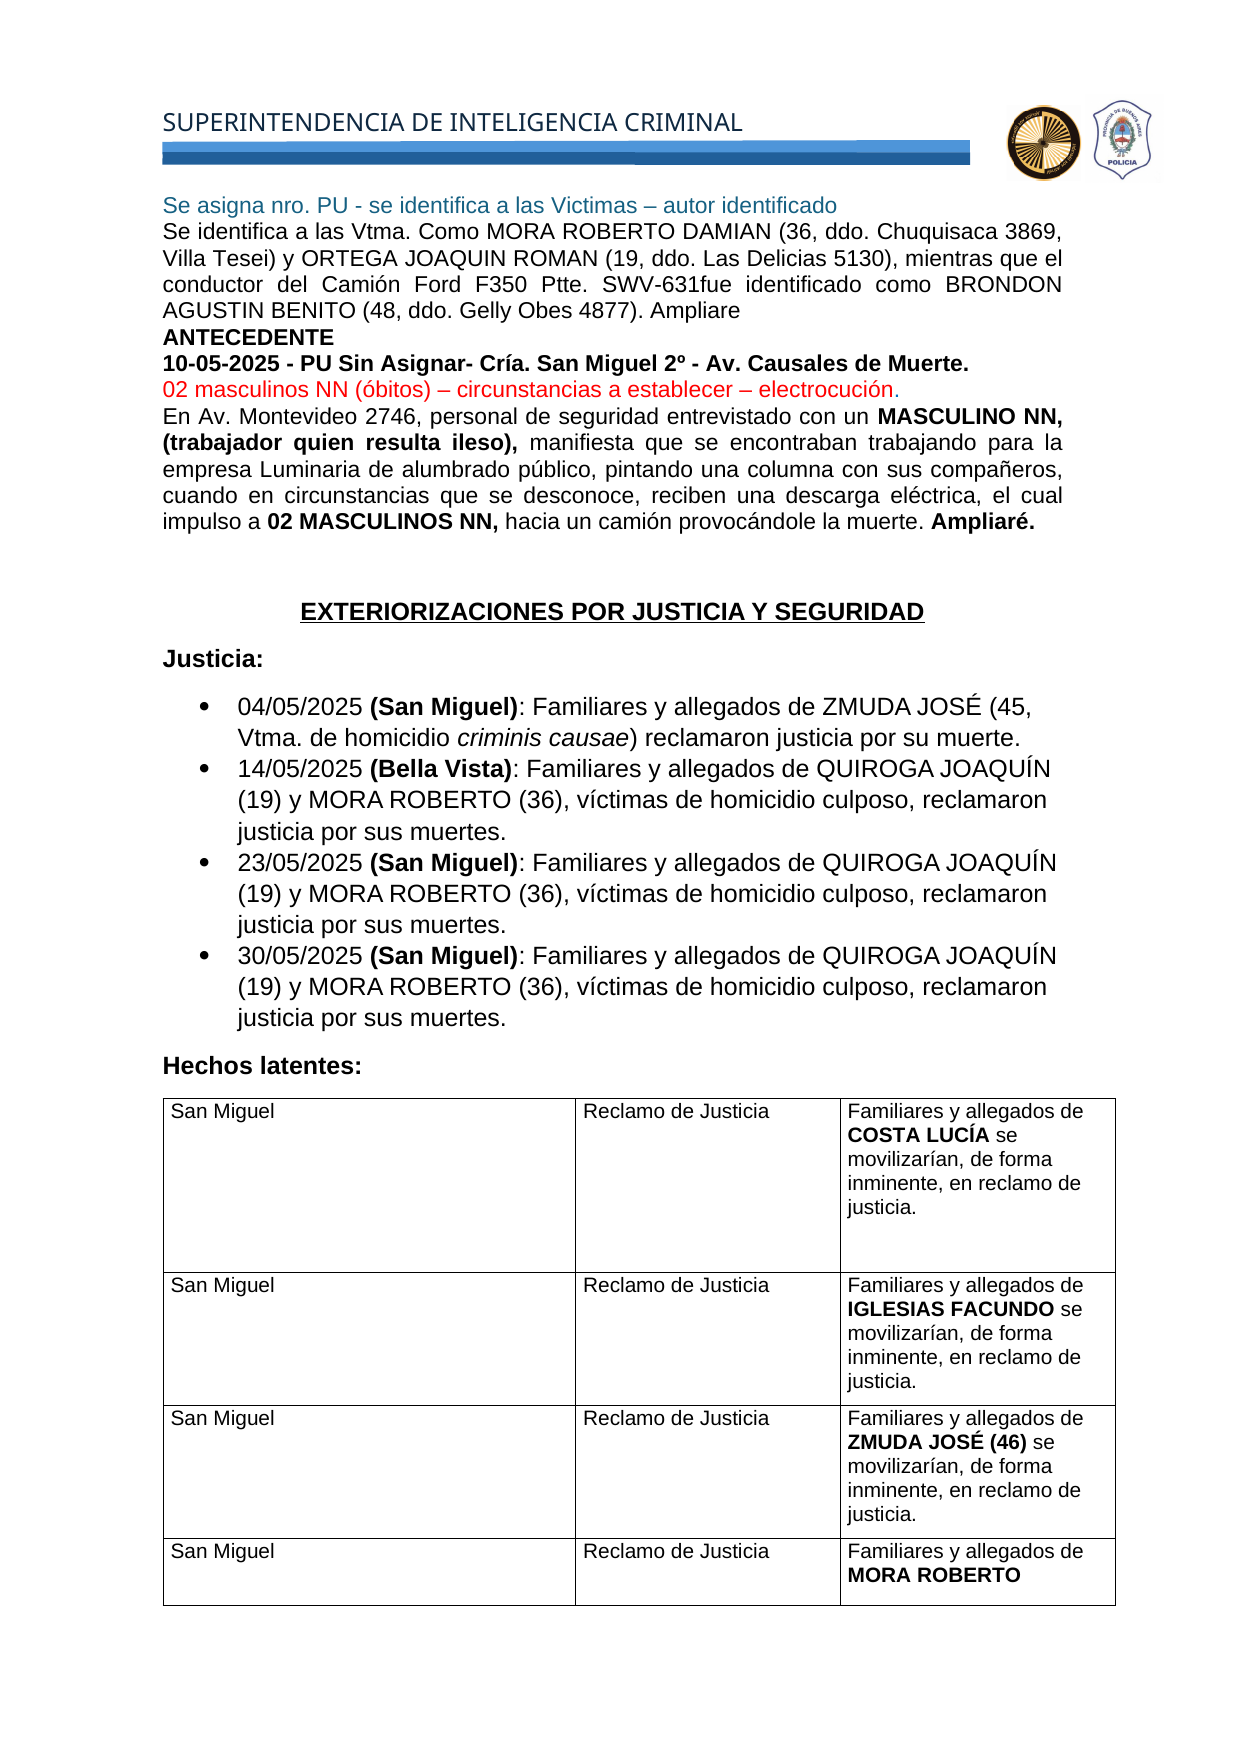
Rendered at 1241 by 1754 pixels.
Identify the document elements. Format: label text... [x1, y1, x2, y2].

list 14/05/2025 (Bella Vista): Familiares y allegados de QUIROGA JOAQUÍN (19) y MORA ROBERTO (36), víctimas de homicidio culposo, reclamaron justicia por sus muertes. [200, 754, 1062, 845]
table_cell San Miguel [164, 1273, 575, 1404]
text ANTECEDENTE [162, 324, 1063, 350]
text Se asigna nro. PU - se identifica a las Victimas – autor identificado [162, 192, 1063, 218]
list 30/05/2025 (San Miguel): Familiares y allegados de QUIROGA JOAQUÍN (19) y MORA ROBERTO (36), víctimas de homicidio culposo, reclamaron justicia por sus muertes. [200, 941, 1062, 1032]
text EXTERIORIZACIONES POR JUSTICIA Y SEGURIDAD [162, 597, 1062, 625]
list 23/05/2025 (San Miguel): Familiares y allegados de QUIROGA JOAQUÍN (19) y MORA ROBERTO (36), víctimas de homicidio culposo, reclamaron justicia por sus muertes. [200, 847, 1062, 938]
text En Av. Montevideo 2746, personal de seguridad entrevistado con un MASCULINO NN, (trabajador quien resulta ileso), manifiesta que se encontraban trabajando para la empresa Luminaria de alumbrado público, pintando una columna con sus compañeros, cuando en circunstancias que se desconoce, reciben una descarga eléctrica, el cual impulso a 02 MASCULINOS NN, hacia un camión provocándole la muerte. Ampliaré. [162, 403, 1063, 534]
table_cell Reclamo de Justicia [576, 1406, 840, 1537]
picture [1006, 105, 1082, 181]
text Se identifica a las Vtma. Como MORA ROBERTO DAMIAN (36, ddo. Chuquisaca 3869, Villa Tesei) y ORTEGA JOAQUIN ROMAN (19, ddo. Las Delicias 5130), mientras que el conductor del Camión Ford F350 Ptte. SWV-631fue identificado como BRONDON AGUSTIN BENITO (48, ddo. Gelly Obes 4877). Ampliare [162, 218, 1063, 324]
list 04/05/2025 (San Miguel): Familiares y allegados de ZMUDA JOSÉ (45, Vtma. de homicidio criminis causae) reclamaron justicia por su muerte. [200, 692, 1062, 752]
text Justicia: [162, 644, 1062, 673]
table_cell Reclamo de Justicia [576, 1273, 840, 1404]
table_header San Miguel [164, 1099, 575, 1272]
text 02 masculinos NN (óbitos) – circunstancias a establecer – electrocución. [162, 376, 1063, 403]
table_cell Familiares y allegados de ZMUDA JOSÉ (46) se movilizarían, de forma inminente, en reclamo de justicia. [841, 1406, 1115, 1537]
table_header Familiares y allegados de COSTA LUCÍA se movilizarían, de forma inminente, en reclamo de justicia. [841, 1099, 1115, 1272]
table_cell San Miguel [164, 1539, 575, 1605]
table_header Reclamo de Justicia [576, 1099, 840, 1272]
table_cell San Miguel [164, 1406, 575, 1537]
table_cell Reclamo de Justicia [576, 1539, 840, 1605]
text Hechos latentes: [162, 1051, 1062, 1079]
table_cell Familiares y allegados de IGLESIAS FACUNDO se movilizarían, de forma inminente, en reclamo de justicia. [841, 1273, 1115, 1404]
text 10-05-2025 - PU Sin Asignar- Cría. San Miguel 2º - Av. Causales de Muerte. [162, 350, 1063, 376]
picture [1084, 94, 1164, 183]
